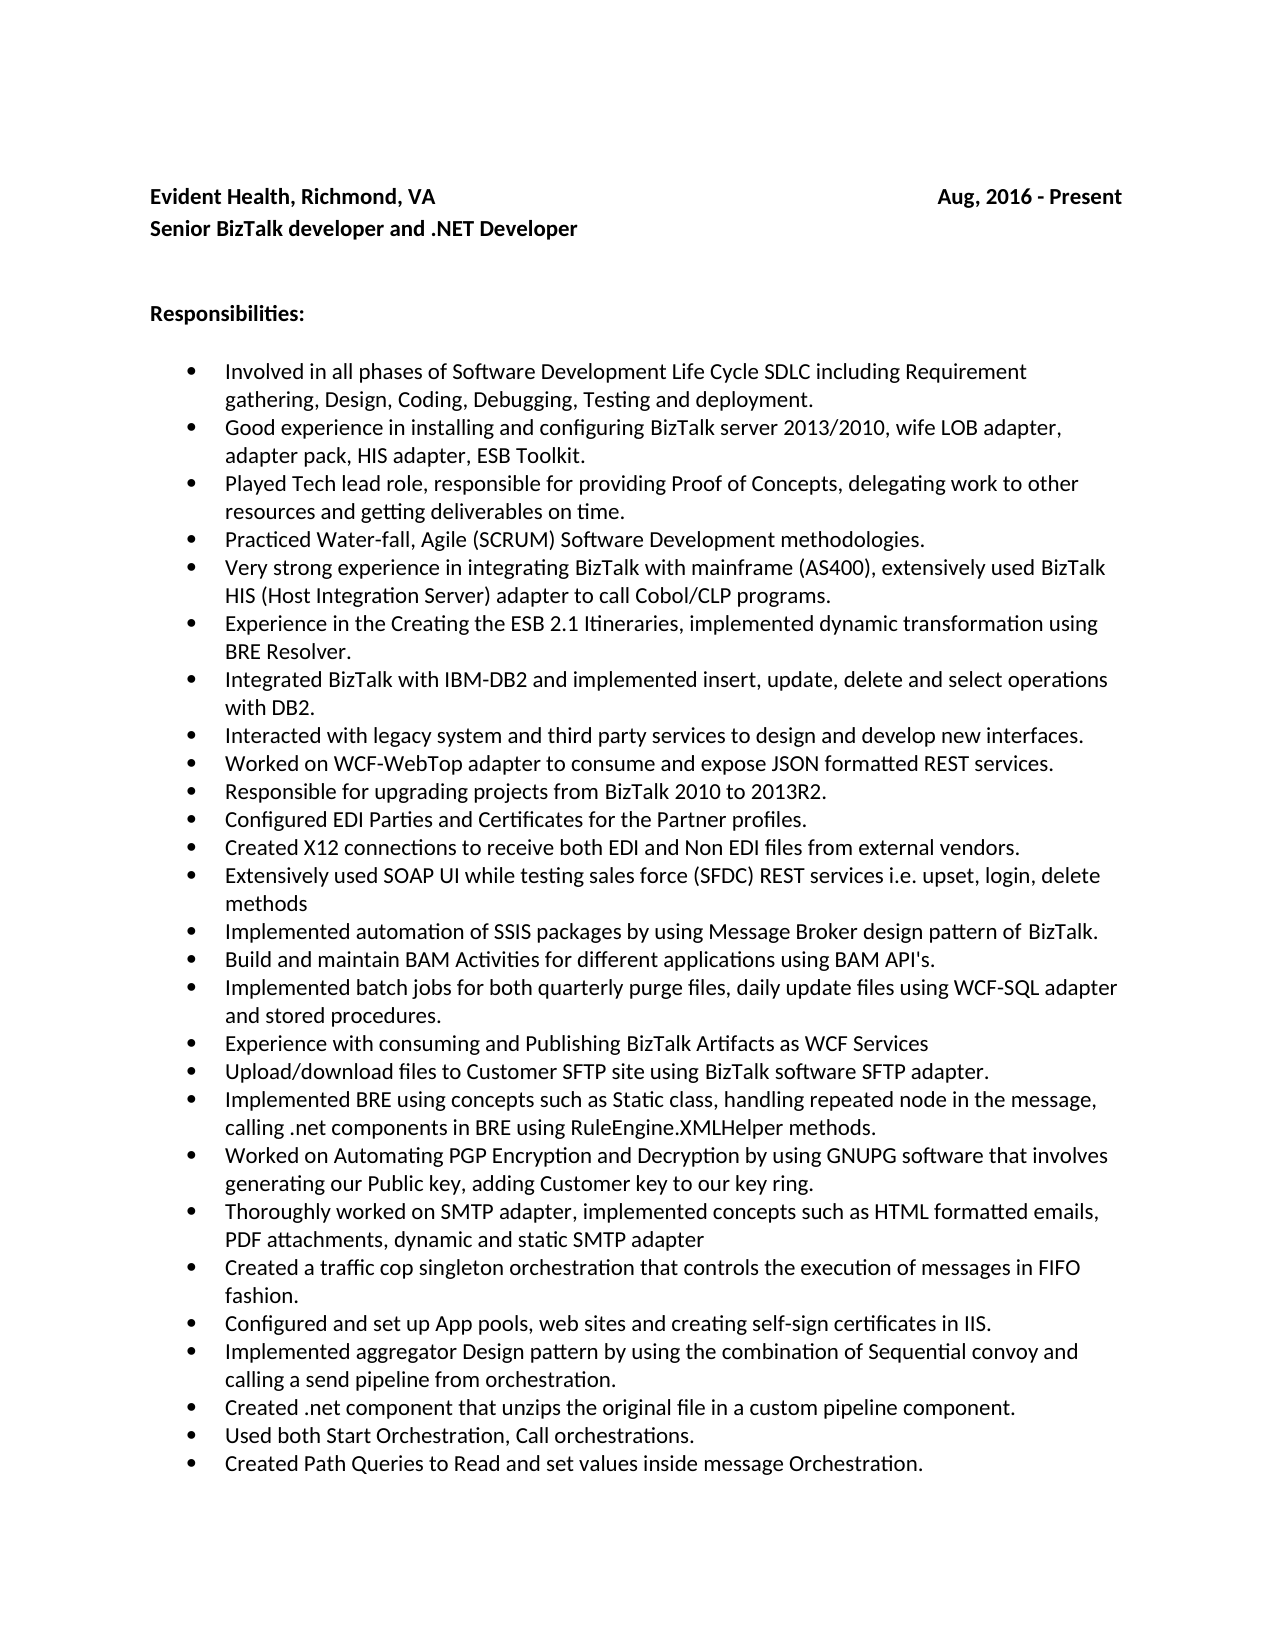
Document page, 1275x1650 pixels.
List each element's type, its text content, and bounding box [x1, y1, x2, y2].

list Created a traffic cop singleton orchestration that controls the execution of messages in FIFO fashion. [187, 1253, 1125, 1309]
list Created X12 connections to receive both EDI and Non EDI files from external vendors. [187, 833, 1125, 861]
text Evident Health, Richmond, VA Aug, 2016 - Present [150, 182, 1125, 210]
list Interacted with legacy system and third party services to design and develop new interfaces. [187, 721, 1125, 749]
text Senior BizTalk developer and .NET Developer [150, 214, 1125, 242]
list Used both Start Orchestration, Call orchestrations. [187, 1422, 1125, 1449]
list Implemented automation of SSIS packages by using Message Broker design pattern of BizTalk. [187, 917, 1125, 945]
list Good experience in installing and configuring BizTalk server 2013/2010, wife LOB adapter, adapter pack, HIS adapter, ESB Toolkit. [187, 413, 1125, 469]
list Thoroughly worked on SMTP adapter, implemented concepts such as HTML formatted emails, PDF attachments, dynamic and static SMTP adapter [187, 1197, 1125, 1253]
list Worked on Automating PGP Encryption and Decryption by using GNUPG software that involves generating our Public key, adding Customer key to our key ring. [187, 1141, 1125, 1197]
list Upload/download files to Customer SFTP site using BizTalk software SFTP adapter. [187, 1057, 1125, 1085]
list Extensively used SOAP UI while testing sales force (SFDC) REST services i.e. upset, login, delete methods [187, 861, 1125, 917]
list Worked on WCF-WebTop adapter to consume and expose JSON formatted REST services. [187, 749, 1125, 777]
list Experience with consuming and Publishing BizTalk Artifacts as WCF Services [187, 1029, 1125, 1057]
list Involved in all phases of Software Development Life Cycle SDLC including Requirement gathering, Design, Coding, Debugging, Testing and deployment. [187, 357, 1125, 413]
list Implemented batch jobs for both quarterly purge files, daily update files using WCF-SQL adapter and stored procedures. [187, 973, 1125, 1029]
list Implemented aggregator Design pattern by using the combination of Sequential convoy and calling a send pipeline from orchestration. [187, 1337, 1125, 1393]
text Responsibilities: [150, 299, 1125, 328]
list Created .net component that unzips the original file in a custom pipeline component. [187, 1393, 1125, 1422]
list Created Path Queries to Read and set values inside message Orchestration. [187, 1449, 1125, 1478]
list Very strong experience in integrating BizTalk with mainframe (AS400), extensively used BizTalk HIS (Host Integration Server) adapter to call Cobol/CLP programs. [187, 553, 1125, 609]
list Configured EDI Parties and Certificates for the Partner profiles. [187, 805, 1125, 833]
list Build and maintain BAM Activities for different applications using BAM API's. [187, 945, 1125, 973]
list Configured and set up App pools, web sites and creating self-sign certificates in IIS. [187, 1309, 1125, 1337]
list Responsible for upgrading projects from BizTalk 2010 to 2013R2. [187, 777, 1125, 805]
list Integrated BizTalk with IBM-DB2 and implemented insert, update, delete and select operations with DB2. [187, 665, 1125, 721]
list Practiced Water-fall, Agile (SCRUM) Software Development methodologies. [187, 525, 1125, 553]
list Experience in the Creating the ESB 2.1 Itineraries, implemented dynamic transformation using BRE Resolver. [187, 609, 1125, 665]
list Played Tech lead role, responsible for providing Proof of Concepts, delegating work to other resources and getting deliverables on time. [187, 469, 1125, 525]
list Implemented BRE using concepts such as Static class, handling repeated node in the message, calling .net components in BRE using RuleEngine.XMLHelper methods. [187, 1085, 1125, 1141]
